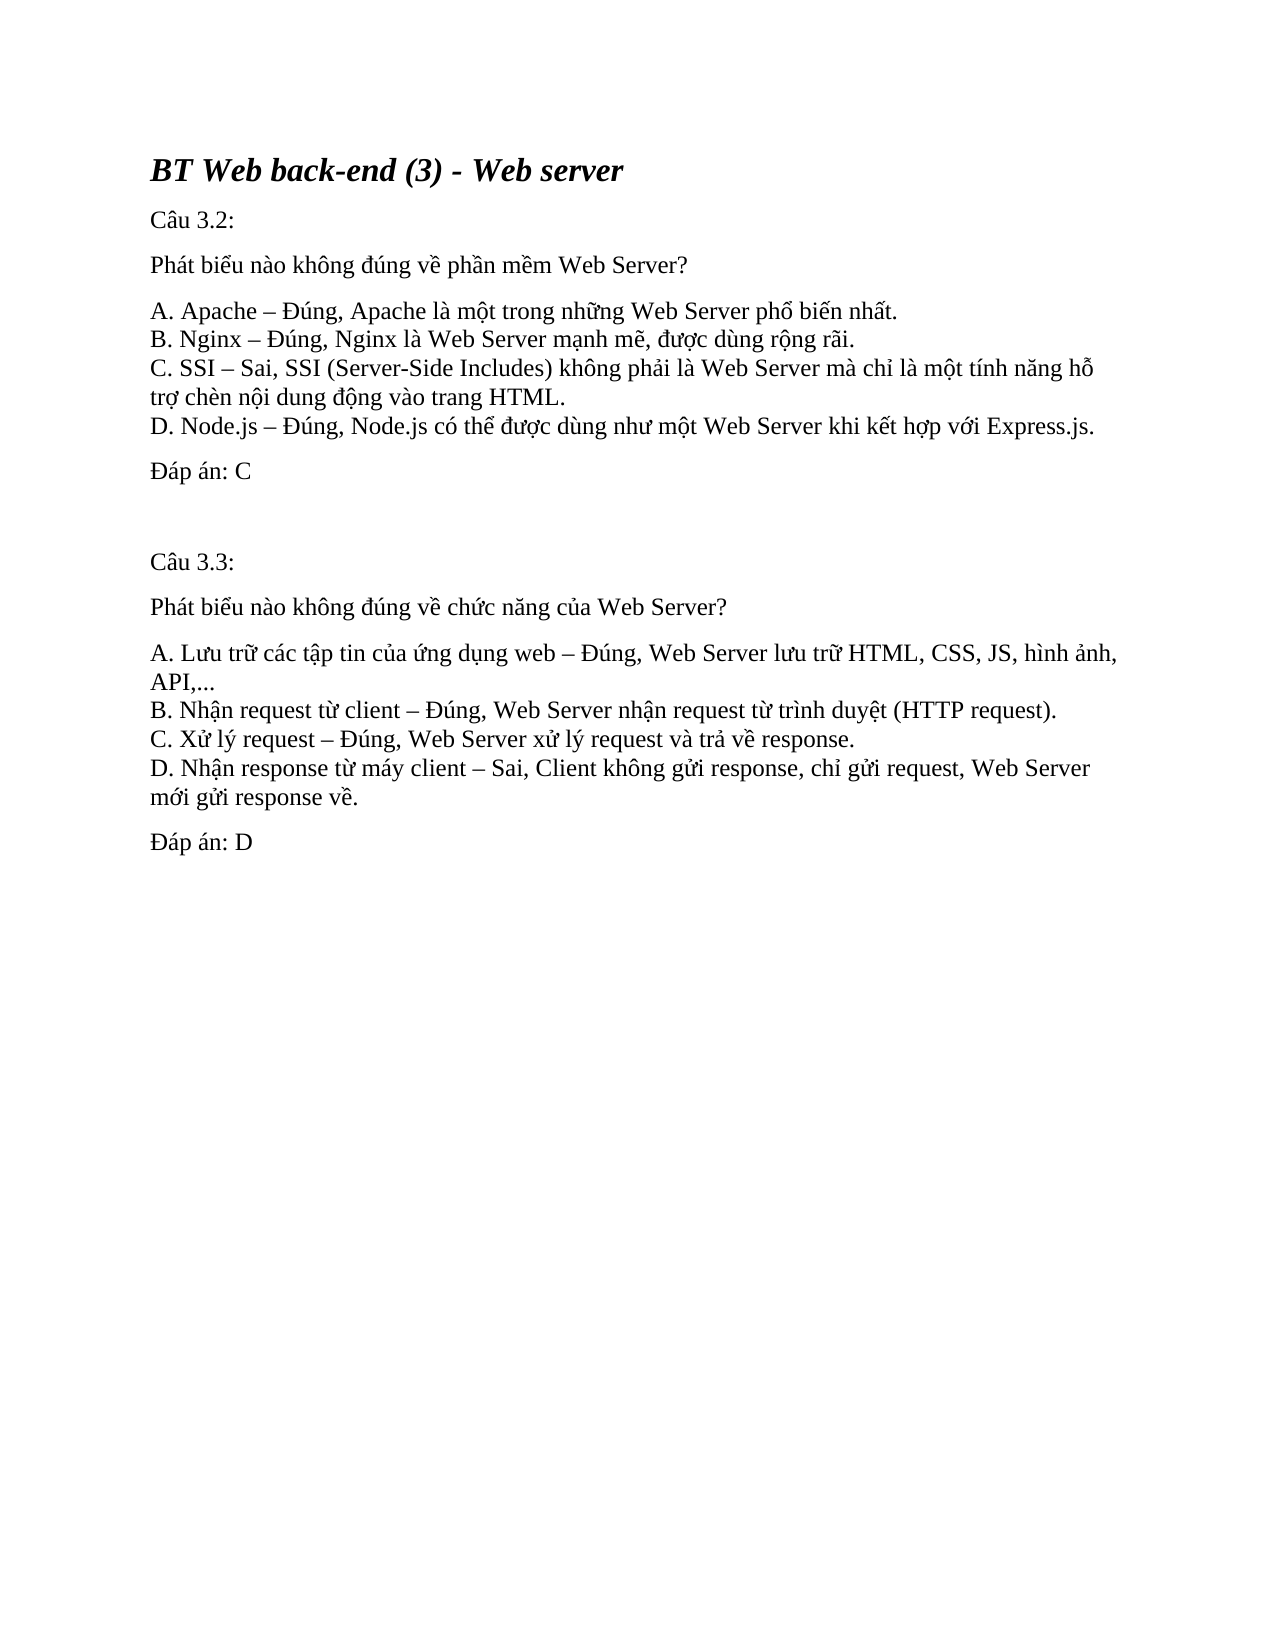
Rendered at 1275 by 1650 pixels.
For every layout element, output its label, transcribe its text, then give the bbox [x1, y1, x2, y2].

text A. Apache – Đúng, Apache là một trong những Web Server phổ biến nhất. B. Nginx – Đúng, Nginx là Web Server mạnh mẽ, được dùng rộng rãi. C. SSI – Sai, SSI (Server-Side Includes) không phải là Web Server mà chỉ là một tính năng hỗ trợ chèn nội dung động vào trang HTML. D. Node.js – Đúng, Node.js có thể được dùng như một Web Server khi kết hợp với Express.js. [150, 296, 1125, 439]
text BT Web back-end (3) - Web server [150, 150, 1125, 188]
text Phát biểu nào không đúng về phần mềm Web Server? [150, 250, 1125, 279]
text Câu 3.3: [150, 547, 1125, 576]
text Phát biểu nào không đúng về chức năng của Web Server? [150, 592, 1125, 621]
text A. Lưu trữ các tập tin của ứng dụng web – Đúng, Web Server lưu trữ HTML, CSS, JS, hình ảnh, API,... B. Nhận request từ client – Đúng, Web Server nhận request từ trình duyệt (HTTP request). C. Xử lý request – Đúng, Web Server xử lý request và trả về response. D. Nhận response từ máy client – Sai, Client không gửi response, chỉ gửi request, Web Server mới gửi response về. [150, 638, 1125, 810]
text Đáp án: C [150, 456, 1125, 485]
text Câu 3.2: [150, 205, 1125, 234]
text Đáp án: D [150, 827, 1125, 856]
